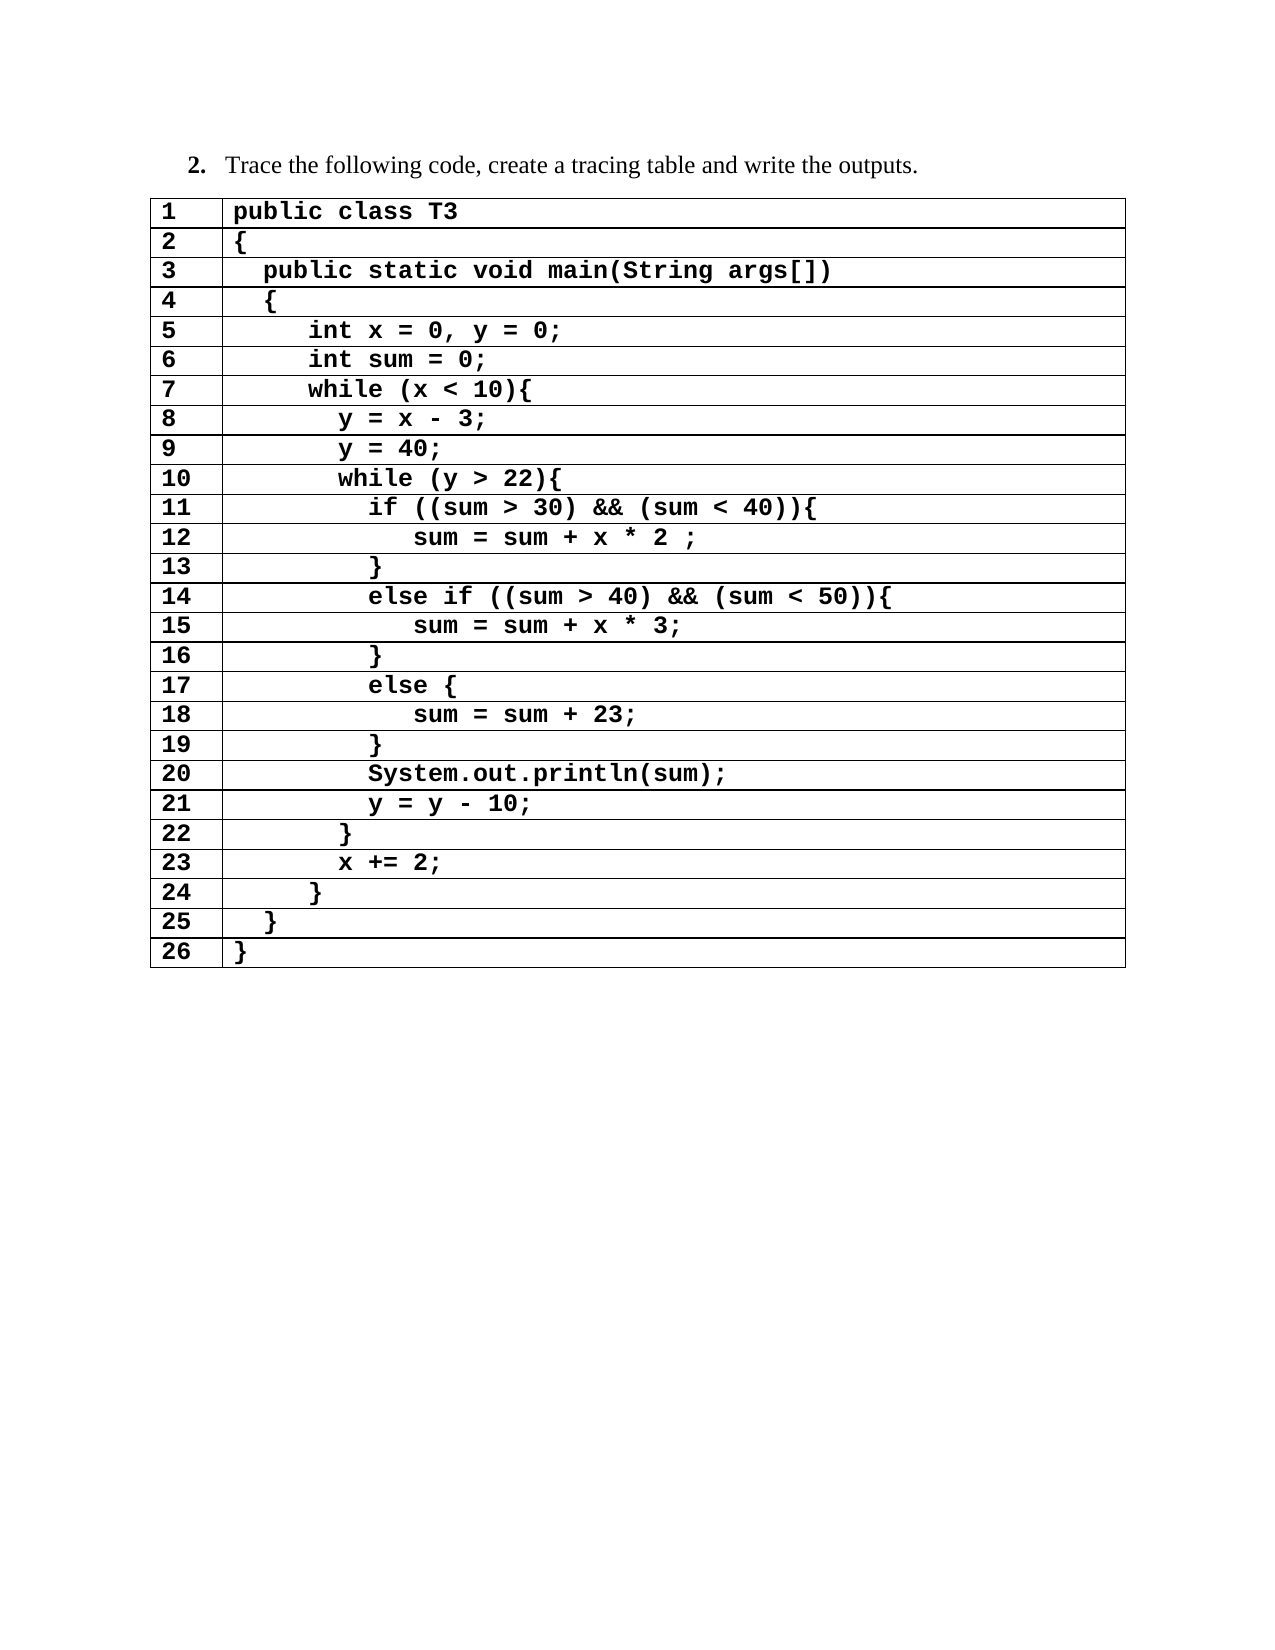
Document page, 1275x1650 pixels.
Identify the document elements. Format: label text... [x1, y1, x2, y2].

table_cell y = x - 3; [223, 406, 1125, 434]
table_cell 23 [151, 850, 222, 878]
table_cell else if ((sum > 40) && (sum < 50)){ [223, 584, 1125, 612]
table_cell sum = sum + 23; [223, 702, 1125, 730]
table_cell else { [223, 672, 1125, 701]
table_cell 25 [151, 909, 222, 937]
table_cell public static void main(String args[]) [223, 258, 1125, 286]
table_cell y = 40; [223, 436, 1125, 464]
table_cell 17 [151, 672, 222, 701]
table_cell System.out.println(sum); [223, 761, 1125, 789]
table_cell 10 [151, 465, 222, 493]
table_cell 14 [151, 584, 222, 612]
table_cell { [223, 229, 1125, 257]
table_cell } [223, 554, 1125, 582]
table_cell int x = 0, y = 0; [223, 317, 1125, 346]
table_cell 2 [151, 229, 222, 257]
table_cell y = y - 10; [223, 791, 1125, 819]
table_cell 13 [151, 554, 222, 582]
table_cell 24 [151, 879, 222, 908]
table_header 1 [151, 199, 222, 227]
table_cell 16 [151, 643, 222, 671]
table_cell 19 [151, 731, 222, 760]
table_cell } [223, 879, 1125, 908]
table_cell } [223, 731, 1125, 760]
table_cell 18 [151, 702, 222, 730]
table_cell 8 [151, 406, 222, 434]
table_cell 6 [151, 347, 222, 375]
table_cell x += 2; [223, 850, 1125, 878]
table_cell 21 [151, 791, 222, 819]
table_cell } [223, 820, 1125, 848]
table_cell } [223, 939, 1125, 967]
table_cell int sum = 0; [223, 347, 1125, 375]
list Trace the following code, create a tracing table and write the outputs. [187, 150, 1125, 179]
table_header public class T3 [223, 199, 1125, 227]
table_cell if ((sum > 30) && (sum < 40)){ [223, 495, 1125, 523]
table_cell while (x < 10){ [223, 376, 1125, 405]
table_cell 11 [151, 495, 222, 523]
table_cell 7 [151, 376, 222, 405]
table_cell 9 [151, 436, 222, 464]
table_cell sum = sum + x * 2 ; [223, 524, 1125, 553]
table_cell 26 [151, 939, 222, 967]
table_cell 22 [151, 820, 222, 848]
table_cell 5 [151, 317, 222, 346]
table_cell sum = sum + x * 3; [223, 613, 1125, 641]
table_cell { [223, 288, 1125, 316]
table_cell } [223, 909, 1125, 937]
table_cell 15 [151, 613, 222, 641]
table_cell 12 [151, 524, 222, 553]
table_cell } [223, 643, 1125, 671]
table_cell while (y > 22){ [223, 465, 1125, 493]
table_cell 20 [151, 761, 222, 789]
table_cell 4 [151, 288, 222, 316]
table_cell 3 [151, 258, 222, 286]
